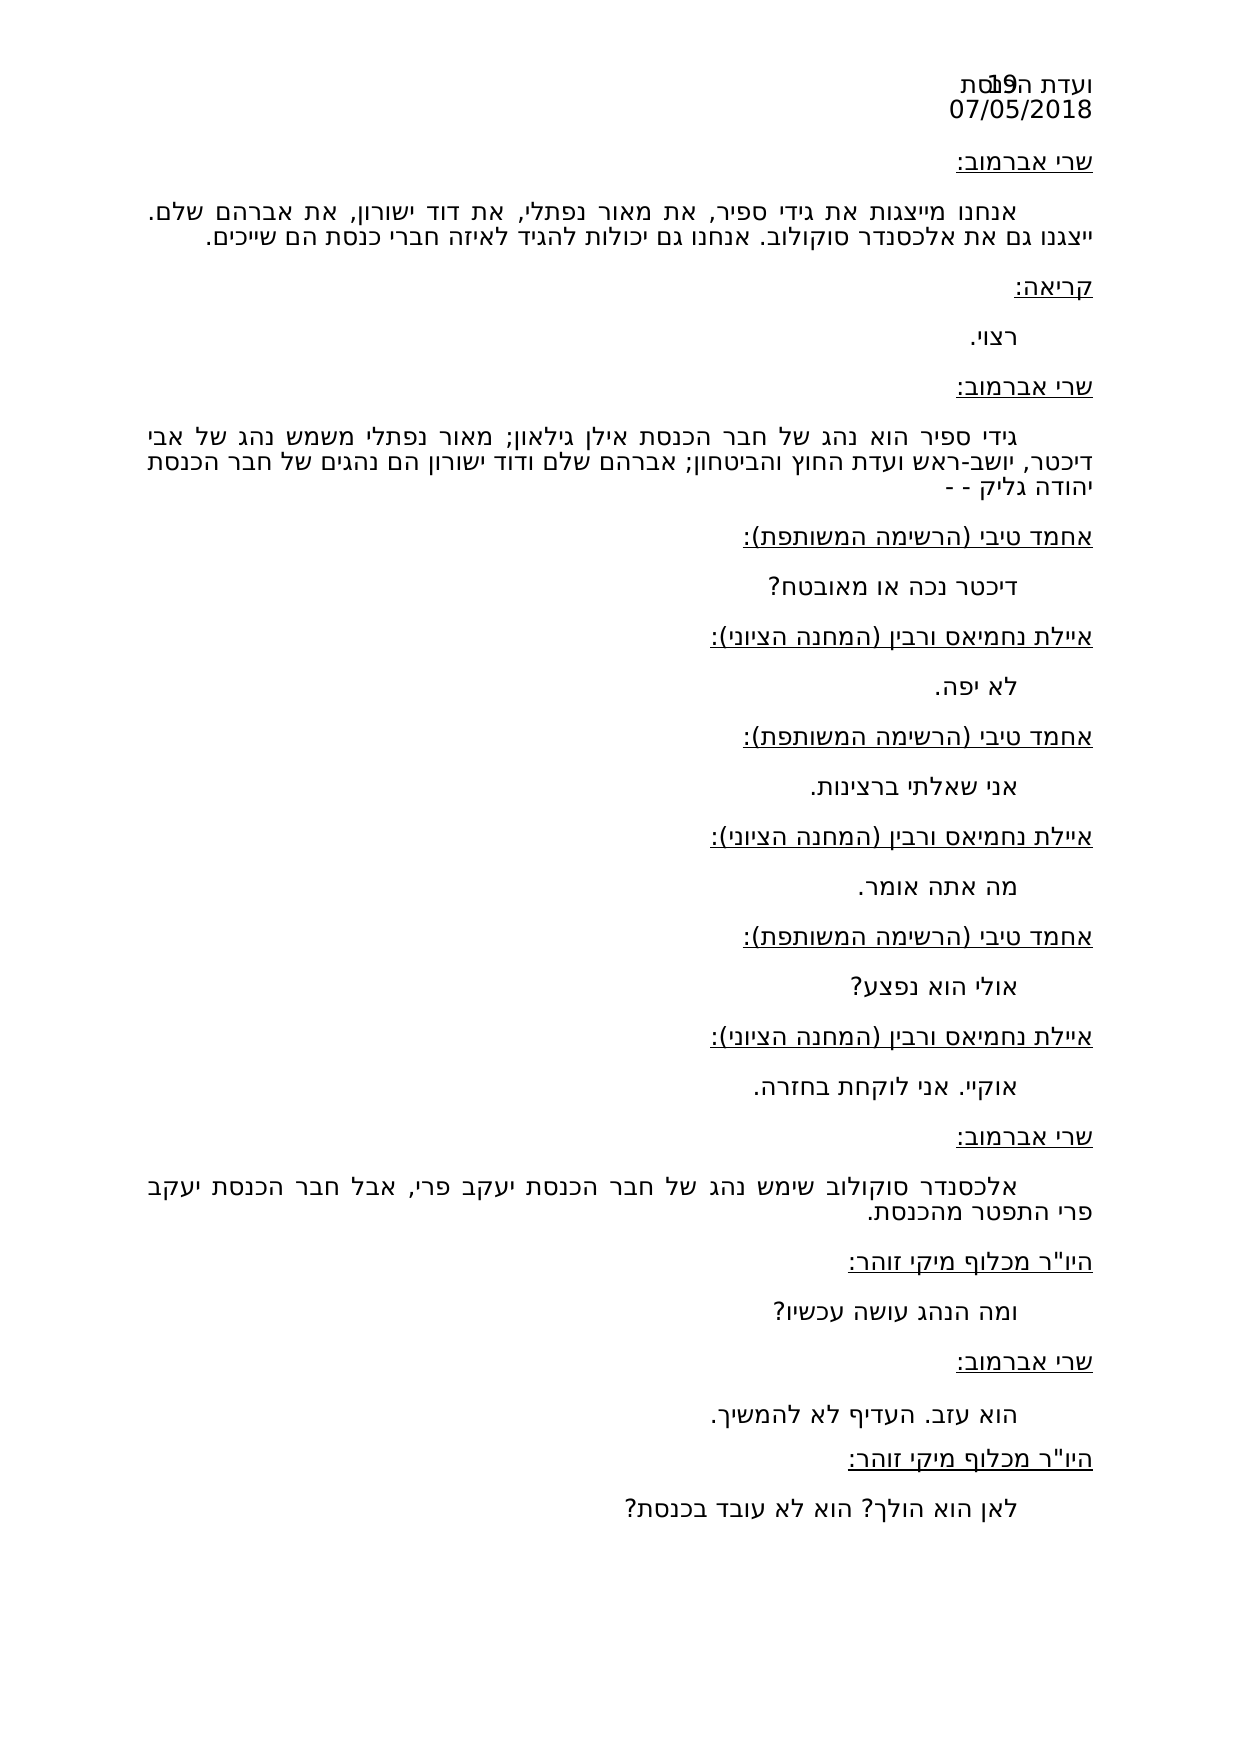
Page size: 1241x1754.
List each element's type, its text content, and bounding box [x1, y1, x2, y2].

text לא יפה. [147, 675, 1093, 700]
text איילת נחמיאס ורבין (המחנה הציוני): [147, 825, 1093, 850]
text קריאה: [147, 275, 1093, 300]
text שרי אברמוב: [147, 1125, 1093, 1150]
text אני שאלתי ברצינות. [147, 775, 1093, 800]
text איילת נחמיאס ורבין (המחנה הציוני): [147, 625, 1093, 650]
text שרי אברמוב: [147, 1350, 1093, 1375]
text מה אתה אומר. [147, 875, 1093, 900]
text ומה הנהג עושה עכשיו? [147, 1300, 1093, 1325]
text אחמד טיבי (הרשימה המשותפת): [147, 725, 1093, 750]
text אחמד טיבי (הרשימה המשותפת): [147, 525, 1093, 550]
text אוקיי. אני לוקחת בחזרה. [147, 1075, 1093, 1100]
text אלכסנדר סוקולוב שימש נהג של חבר הכנסת יעקב פרי, אבל חבר הכנסת יעקב פרי התפטר מהכנסת. [147, 1175, 1093, 1225]
text איילת נחמיאס ורבין (המחנה הציוני): [147, 1025, 1093, 1050]
text אולי הוא נפצע? [147, 975, 1093, 1000]
text אחמד טיבי (הרשימה המשותפת): [147, 925, 1093, 950]
text גידי ספיר הוא נהג של חבר הכנסת אילן גילאון; מאור נפתלי משמש נהג של אבי דיכטר, יושב-ראש ועדת החוץ והביטחון; אברהם שלם ודוד ישורון הם נהגים של חבר הכנסת יהודה גליק - - [147, 425, 1093, 500]
text הוא עזב. העדיף לא להמשיך. [147, 1400, 1093, 1429]
text רצוי. [147, 325, 1093, 350]
text היו"ר מכלוף מיקי זוהר: [147, 1447, 1093, 1472]
text לאן הוא הולך? הוא לא עובד בכנסת? [147, 1497, 1093, 1522]
text דיכטר נכה או מאובטח? [147, 575, 1093, 600]
text שרי אברמוב: [147, 375, 1093, 400]
text אנחנו מייצגות את גידי ספיר, את מאור נפתלי, את דוד ישורון, את אברהם שלם. ייצגנו גם את אלכסנדר סוקולוב. אנחנו גם יכולות להגיד לאיזה חברי כנסת הם שייכים. [147, 200, 1093, 250]
text שרי אברמוב: [147, 150, 1093, 175]
text היו"ר מכלוף מיקי זוהר: [147, 1250, 1093, 1275]
